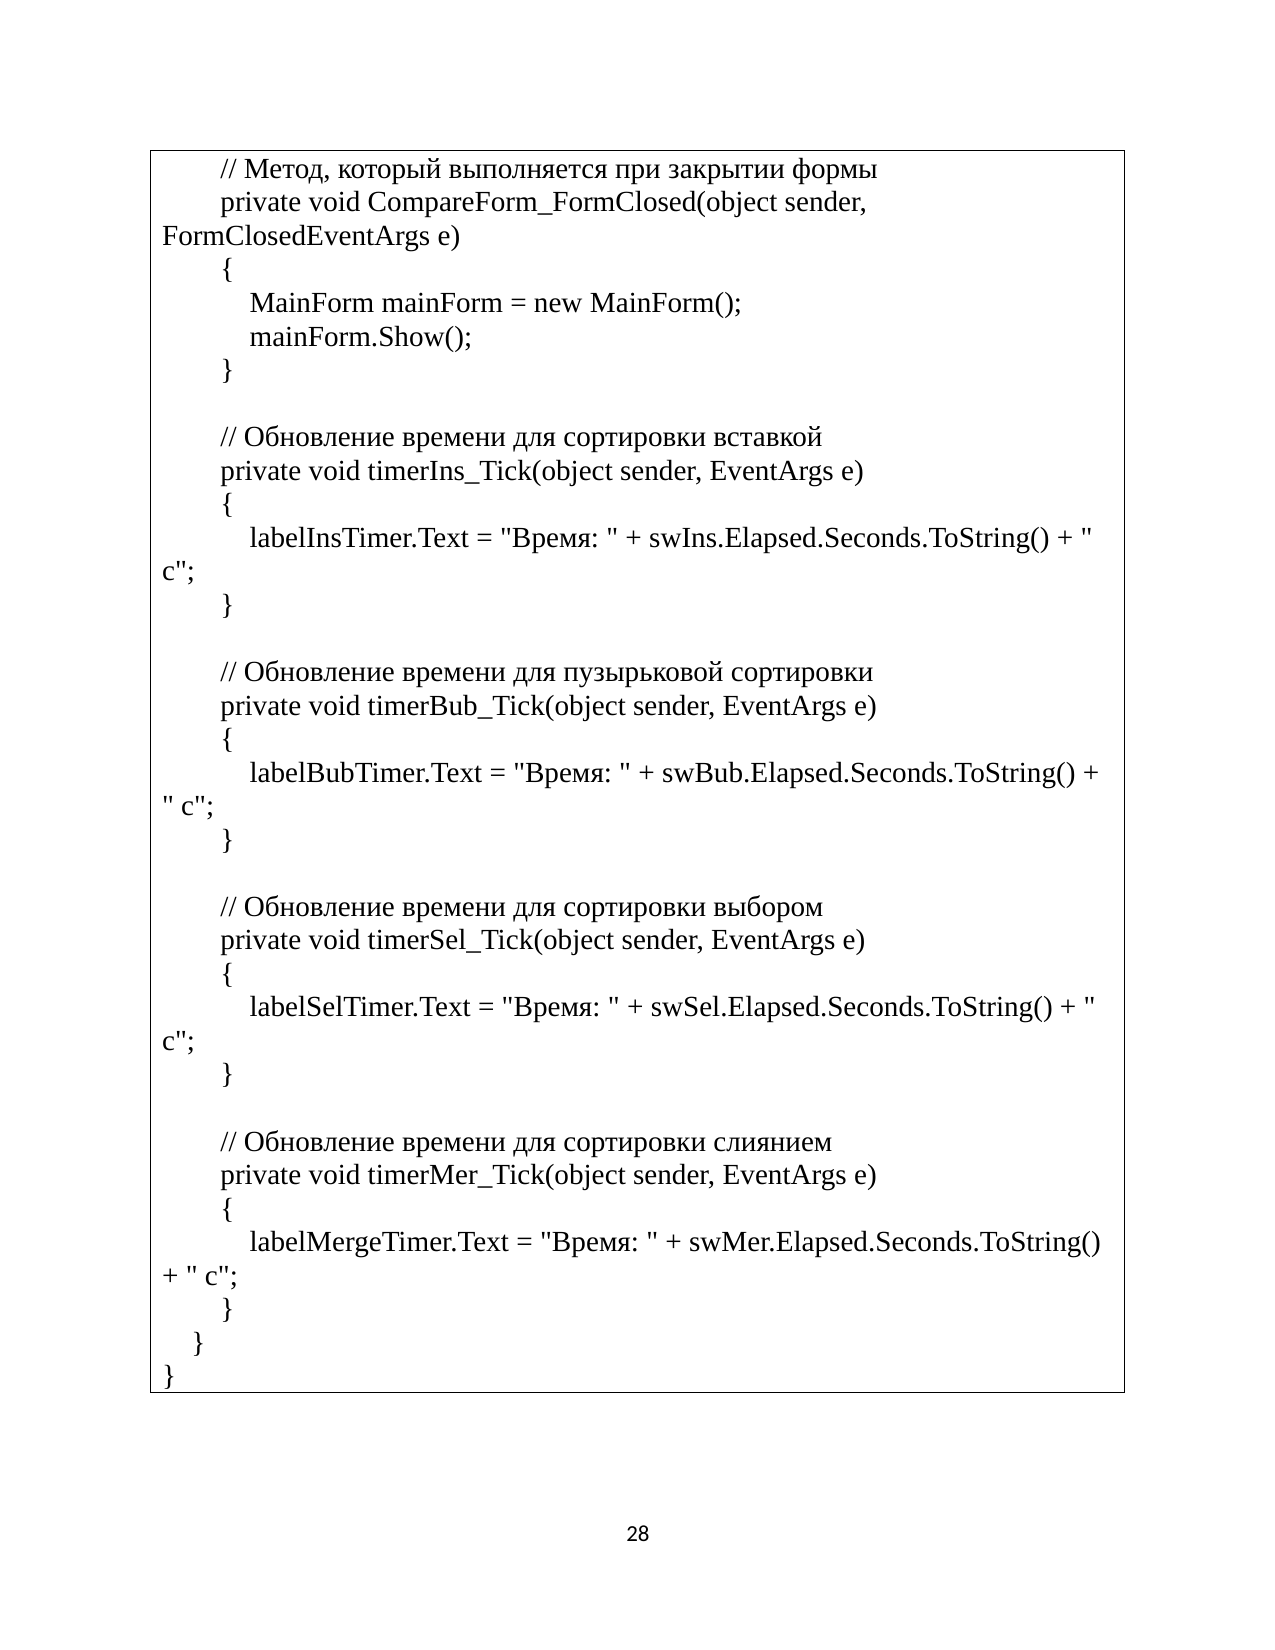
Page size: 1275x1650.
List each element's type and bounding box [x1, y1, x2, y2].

table_cell [151, 151, 1124, 1392]
